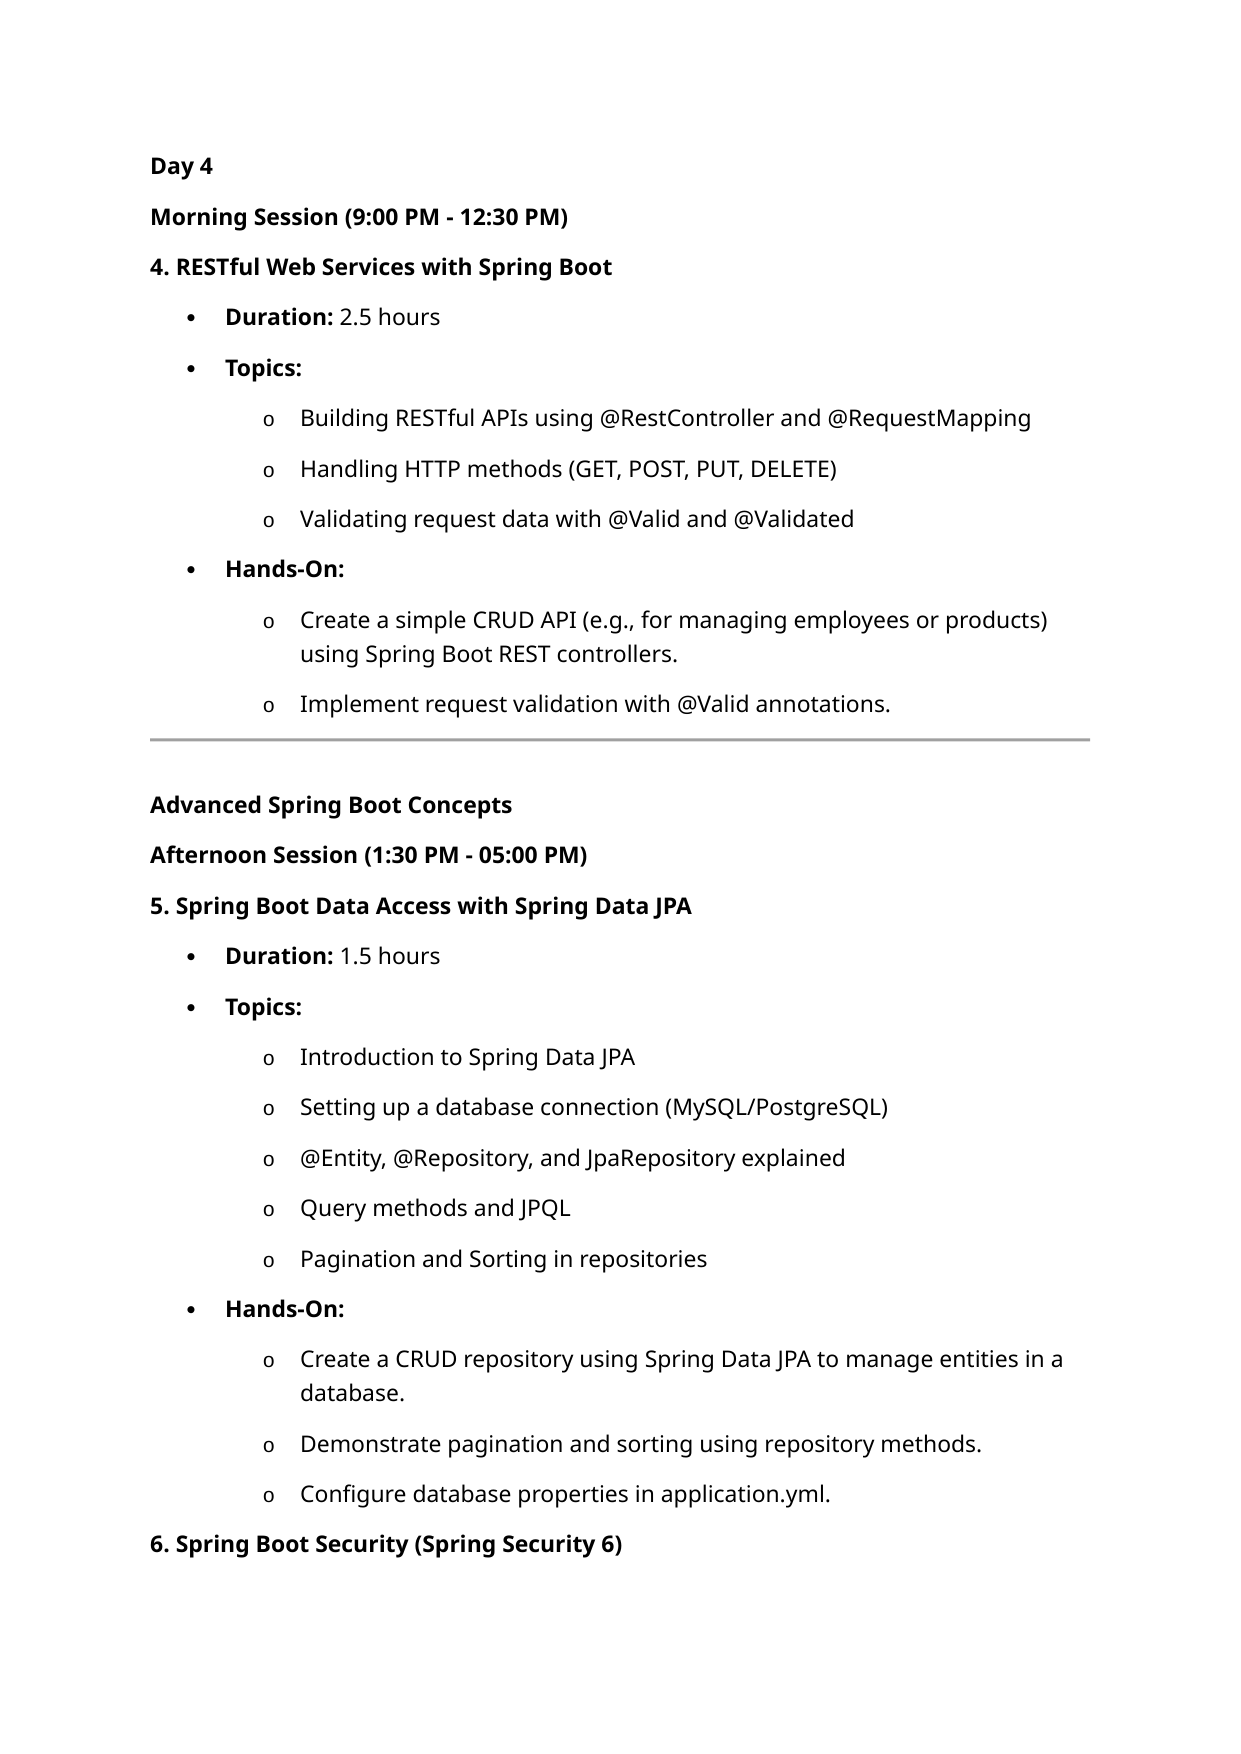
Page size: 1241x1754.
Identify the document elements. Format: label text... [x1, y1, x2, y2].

list Introduction to Spring Data JPA [262, 1041, 1090, 1072]
list Create a simple CRUD API (e.g., for managing employees or products) using Spring Boot REST controllers. [262, 604, 1090, 669]
list Pagination and Sorting in repositories [262, 1242, 1090, 1274]
list Hands-On: [187, 553, 1090, 584]
list Validating request data with @Valid and @Validated [262, 503, 1090, 534]
list Configure database properties in application.yml. [262, 1478, 1090, 1509]
text Morning Session (9:00 PM - 12:30 PM) [150, 200, 1090, 232]
text 4. RESTful Web Services with Spring Boot [150, 251, 1090, 282]
list Query methods and JPQL [262, 1192, 1090, 1223]
list Handling HTTP methods (GET, POST, PUT, DELETE) [262, 452, 1090, 484]
list Implement request validation with @Valid annotations. [262, 688, 1090, 719]
list Topics: [187, 990, 1090, 1022]
list Create a CRUD repository using Spring Data JPA to manage entities in a database. [262, 1343, 1090, 1408]
list @Entity, @Repository, and JpaRepository explained [262, 1142, 1090, 1173]
text Day 4 [150, 150, 1090, 181]
text Advanced Spring Boot Concepts [150, 789, 1090, 820]
text Afternoon Session (1:30 PM - 05:00 PM) [150, 839, 1090, 870]
list Building RESTful APIs using @RestController and @RequestMapping [262, 402, 1090, 433]
text 6. Spring Boot Security (Spring Security 6) [150, 1528, 1090, 1559]
list Topics: [187, 352, 1090, 383]
text 5. Spring Boot Data Access with Spring Data JPA [150, 889, 1090, 921]
list Demonstrate pagination and sorting using repository methods. [262, 1427, 1090, 1459]
list Hands-On: [187, 1293, 1090, 1324]
list Duration: 2.5 hours [187, 301, 1090, 332]
list Duration: 1.5 hours [187, 940, 1090, 971]
list Setting up a database connection (MySQL/PostgreSQL) [262, 1091, 1090, 1122]
